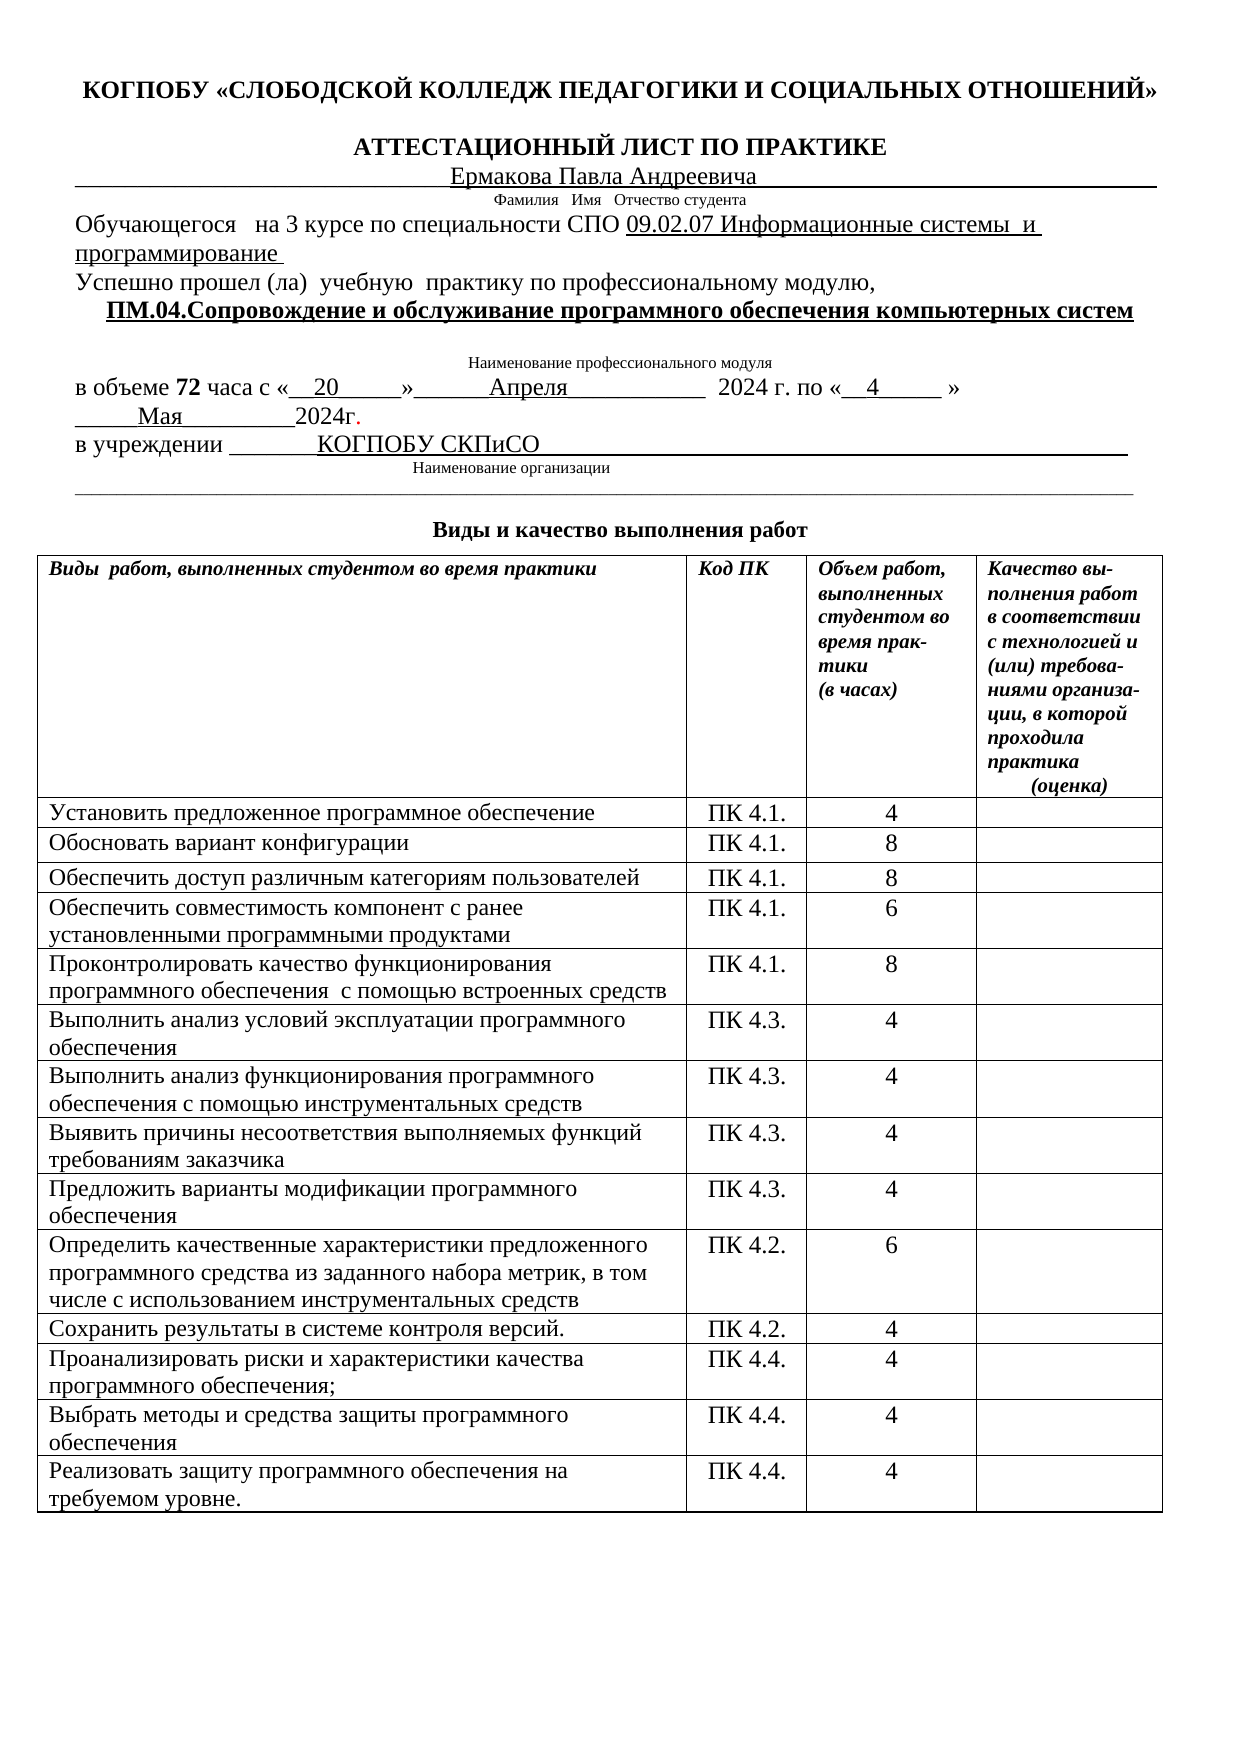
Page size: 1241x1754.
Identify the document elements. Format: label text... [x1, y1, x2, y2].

table_cell ПК 4.4. [687, 1456, 806, 1511]
table_cell Реализовать защиту программного обеспечения на требуемом уровне. [38, 1456, 686, 1511]
text ПМ.04.Сопровождение и обслуживание программного обеспечения компьютерных систем [75, 295, 1165, 324]
table_cell 6 [807, 893, 976, 948]
table_cell [977, 1005, 1162, 1060]
table_cell Выявить причины несоответствия выполняемых функций требованиям заказчика [38, 1118, 686, 1173]
table_cell ПК 4.1. [687, 828, 806, 862]
table_cell 4 [807, 1314, 976, 1343]
table_cell 4 [807, 1344, 976, 1399]
table_cell ПК 4.3. [687, 1118, 806, 1173]
text Виды и качество выполнения работ [75, 516, 1165, 542]
table_cell ПК 4.3. [687, 1005, 806, 1060]
table_header Объем работ, выполненных студентом во время практики (в часах) [807, 556, 976, 797]
table_cell [977, 1314, 1162, 1343]
table_cell ПК 4.1. [687, 798, 806, 827]
table_cell 4 [807, 798, 976, 827]
text Обучающегося на 3 курсе по специальности СПО 09.02.07 Информационные системы и программирование [75, 209, 1165, 267]
table_cell 4 [807, 1174, 976, 1229]
table_cell 8 [807, 949, 976, 1004]
table_cell Выбрать методы и средства защиты программного обеспечения [38, 1400, 686, 1455]
table_cell Установить предложенное программное обеспечение [38, 798, 686, 827]
table_cell [977, 798, 1162, 827]
table_cell [977, 863, 1162, 892]
table_header Качество выполнения работ в соответствии с технологией и (или) требованиями организации, в которой проходила практика (оценка) [977, 556, 1162, 797]
text в объеме 72 часа с «__20_____»______Апреля___________ 2024 г. по «__4_____ » _____Мая_________2024г. [75, 372, 1165, 429]
table_cell ПК 4.1. [687, 893, 806, 948]
table_cell 4 [807, 1456, 976, 1511]
table_cell ПК 4.3. [687, 1174, 806, 1229]
table_cell Предложить варианты модификации программного обеспечения [38, 1174, 686, 1229]
table_cell Сохранить результаты в системе контроля версий. [38, 1314, 686, 1343]
table_cell ПК 4.3. [687, 1061, 806, 1117]
table_cell [977, 949, 1162, 1004]
table_cell [977, 1118, 1162, 1173]
text Наименование профессионального модуля [75, 353, 1165, 372]
table_header Код ПК [687, 556, 806, 797]
table_cell 4 [807, 1061, 976, 1117]
table_cell 4 [807, 1118, 976, 1173]
table_cell [977, 1174, 1162, 1229]
table_cell ПК 4.2. [687, 1230, 806, 1313]
text в учреждении _______КОГПОБУ СКПиСО_______________________________________________ [75, 429, 1165, 458]
text ______________________________Ермакова Павла Андреевича________________________________ [75, 161, 1165, 190]
text КОГПОБУ «СЛОБОДСКОЙ КОЛЛЕДЖ ПЕДАГОГИКИ И СОЦИАЛЬНЫХ ОТНОШЕНИЙ» [75, 75, 1165, 104]
table_cell ПК 4.2. [687, 1314, 806, 1343]
table_cell Выполнить анализ функционирования программного обеспечения с помощью инструментальных средств [38, 1061, 686, 1117]
table_cell ПК 4.4. [687, 1344, 806, 1399]
table_cell Обеспечить доступ различным категориям пользователей [38, 863, 686, 892]
table_cell ПК 4.4. [687, 1400, 806, 1455]
table_cell 8 [807, 863, 976, 892]
text АТТЕСТАЦИОННЫЙ ЛИСТ ПО ПРАКТИКЕ [75, 132, 1165, 161]
table_cell 4 [807, 1400, 976, 1455]
table_cell Выполнить анализ условий эксплуатации программного обеспечения [38, 1005, 686, 1060]
table_header Виды работ, выполненных студентом во время практики [38, 556, 686, 797]
text Фамилия Имя Отчество студента [75, 190, 1165, 209]
table_cell 6 [807, 1230, 976, 1313]
table_cell [977, 1061, 1162, 1117]
table_cell [977, 828, 1162, 862]
table_cell [977, 1400, 1162, 1455]
text Наименование организации [75, 458, 1165, 477]
table_cell [977, 1344, 1162, 1399]
table_cell Проконтролировать качество функционирования программного обеспечения с помощью встроенных средств [38, 949, 686, 1004]
table_cell Обосновать вариант конфигурации [38, 828, 686, 862]
text _______________________________________________________________________________________________________________________________ [75, 477, 1165, 497]
table_cell 8 [807, 828, 976, 862]
text Успешно прошел (ла) учебную практику по профессиональному модулю, [75, 267, 1165, 295]
table_cell [977, 1456, 1162, 1511]
table_cell Обеспечить совместимость компонент с ранее установленными программными продуктами [38, 893, 686, 948]
table_cell Определить качественные характеристики предложенного программного средства из заданного набора метрик, в том числе с использованием инструментальных средств [38, 1230, 686, 1313]
table_cell ПК 4.1. [687, 949, 806, 1004]
table_cell Проанализировать риски и характеристики качества программного обеспечения; [38, 1344, 686, 1399]
table_cell [977, 893, 1162, 948]
table_cell 4 [807, 1005, 976, 1060]
table_cell ПК 4.1. [687, 863, 806, 892]
table_cell [977, 1230, 1162, 1313]
